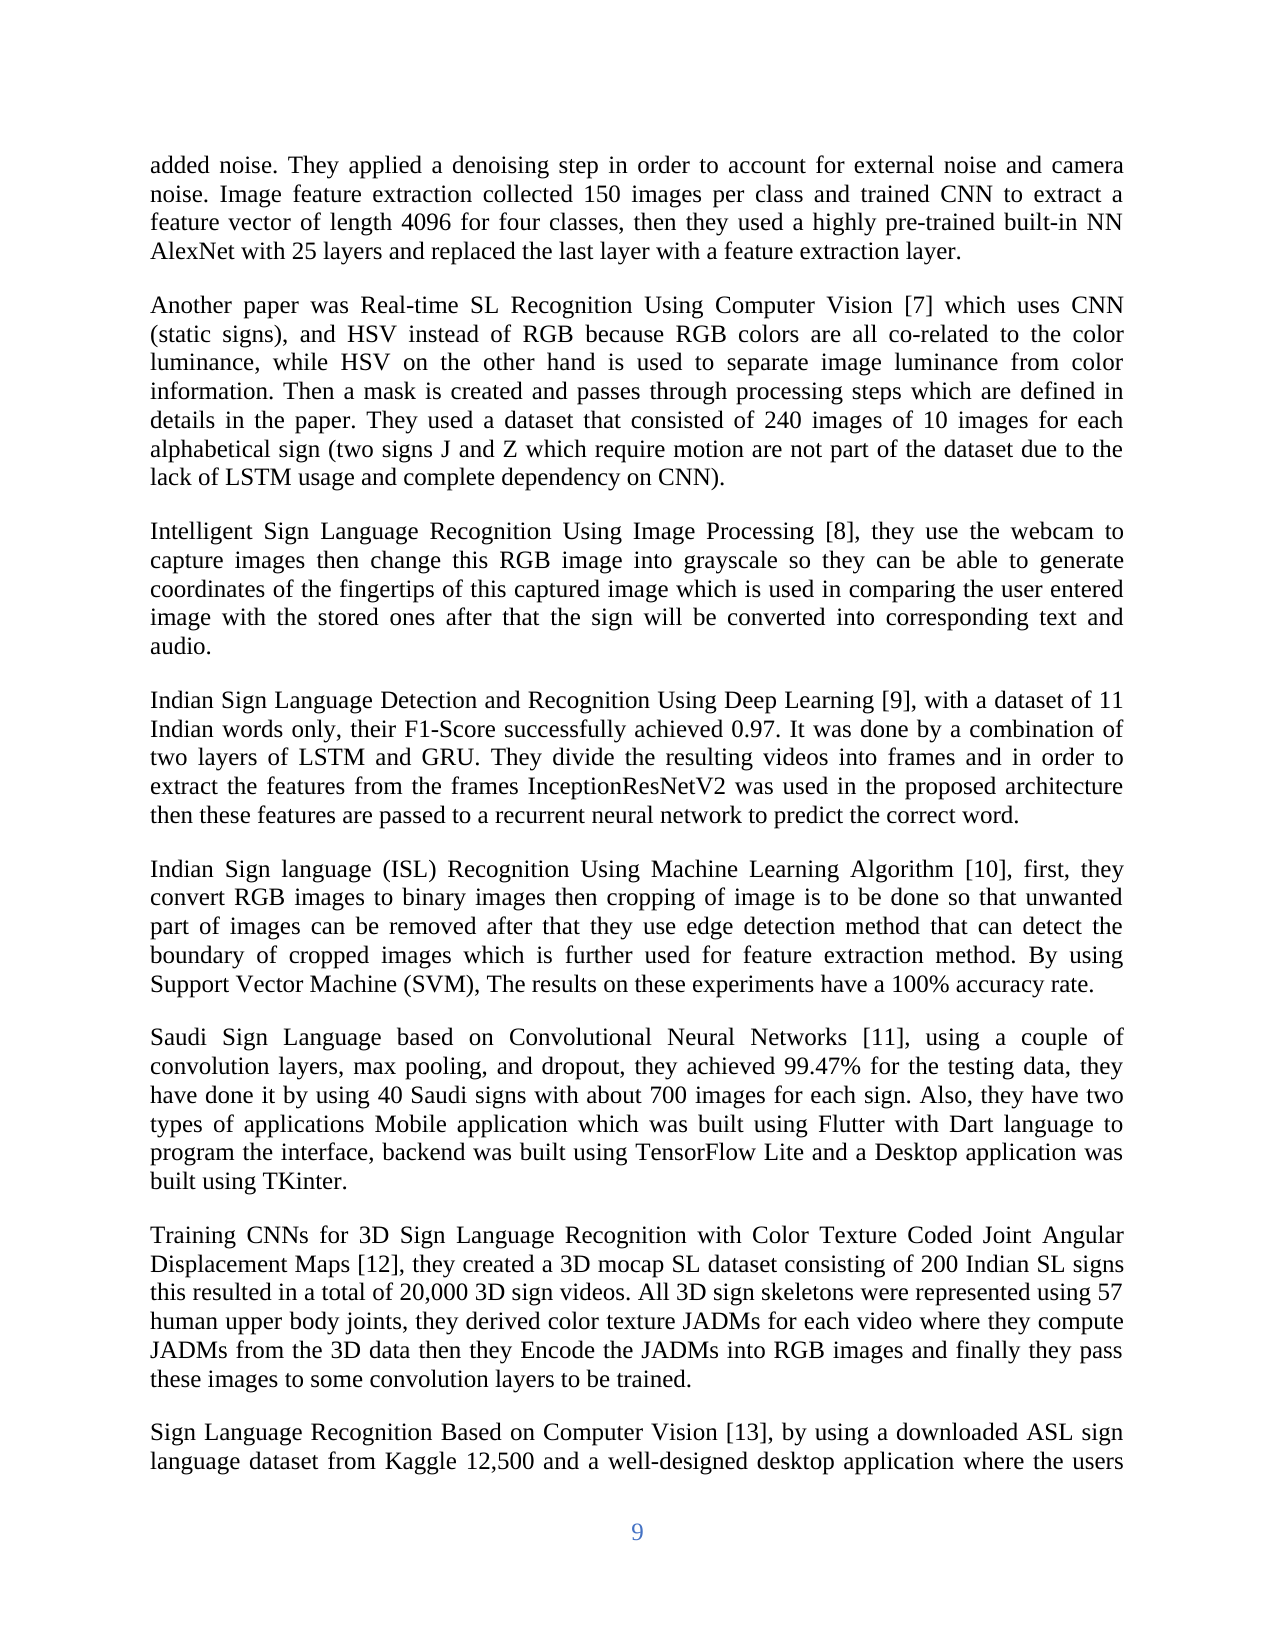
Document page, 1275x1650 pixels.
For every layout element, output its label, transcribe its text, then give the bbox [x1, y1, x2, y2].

text Training CNNs for 3D Sign Language Recognition with Color Texture Coded Joint Angular Displacement Maps [12], they created a 3D mocap SL dataset consisting of 200 Indian SL signs this resulted in a total of 20,000 3D sign videos. All 3D sign skeletons were represented using 57 human upper body joints, they derived color texture JADMs for each video where they compute JADMs from the 3D data then they Encode the JADMs into RGB images and finally they pass these images to some convolution layers to be trained. [150, 1220, 1125, 1392]
text Indian Sign Language Detection and Recognition Using Deep Learning [9], with a dataset of 11 Indian words only, their F1-Score successfully achieved 0.97. It was done by a combination of two layers of LSTM and GRU. They divide the resulting videos into frames and in order to extract the features from the frames InceptionResNetV2 was used in the proposed architecture then these features are passed to a recurrent neural network to predict the correct word. [150, 685, 1125, 829]
text Another paper was Real-time SL Recognition Using Computer Vision [7] which uses CNN (static signs), and HSV instead of RGB because RGB colors are all co-related to the color luminance, while HSV on the other hand is used to separate image luminance from color information. Then a mask is created and passes through processing steps which are defined in details in the paper. They used a dataset that consisted of 240 images of 10 images for each alphabetical sign (two signs J and Z which require motion are not part of the dataset due to the lack of LSTM usage and complete dependency on CNN). [150, 290, 1125, 491]
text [150, 150, 1125, 265]
text Indian Sign language (ISL) Recognition Using Machine Learning Algorithm [10], first, they convert RGB images to binary images then cropping of image is to be done so that unwanted part of images can be removed after that they use edge detection method that can detect the boundary of cropped images which is further used for feature extraction method. By using Support Vector Machine (SVM), The results on these experiments have a 100% accuracy rate. [150, 854, 1125, 997]
text Intelligent Sign Language Recognition Using Image Processing [8], they use the webcam to capture images then change this RGB image into grayscale so they can be able to generate coordinates of the fingertips of this captured image which is used in comparing the user entered image with the stored ones after that the sign will be converted into corresponding text and audio. [150, 516, 1125, 660]
text Saudi Sign Language based on Convolutional Neural Networks [11], using a couple of convolution layers, max pooling, and dropout, they achieved 99.47% for the testing data, they have done it by using 40 Saudi signs with about 700 images for each sign. Also, they have two types of applications Mobile application which was built using Flutter with Dart language to program the interface, backend was built using TensorFlow Lite and a Desktop application was built using TKinter. [150, 1022, 1125, 1195]
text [150, 1417, 1125, 1475]
